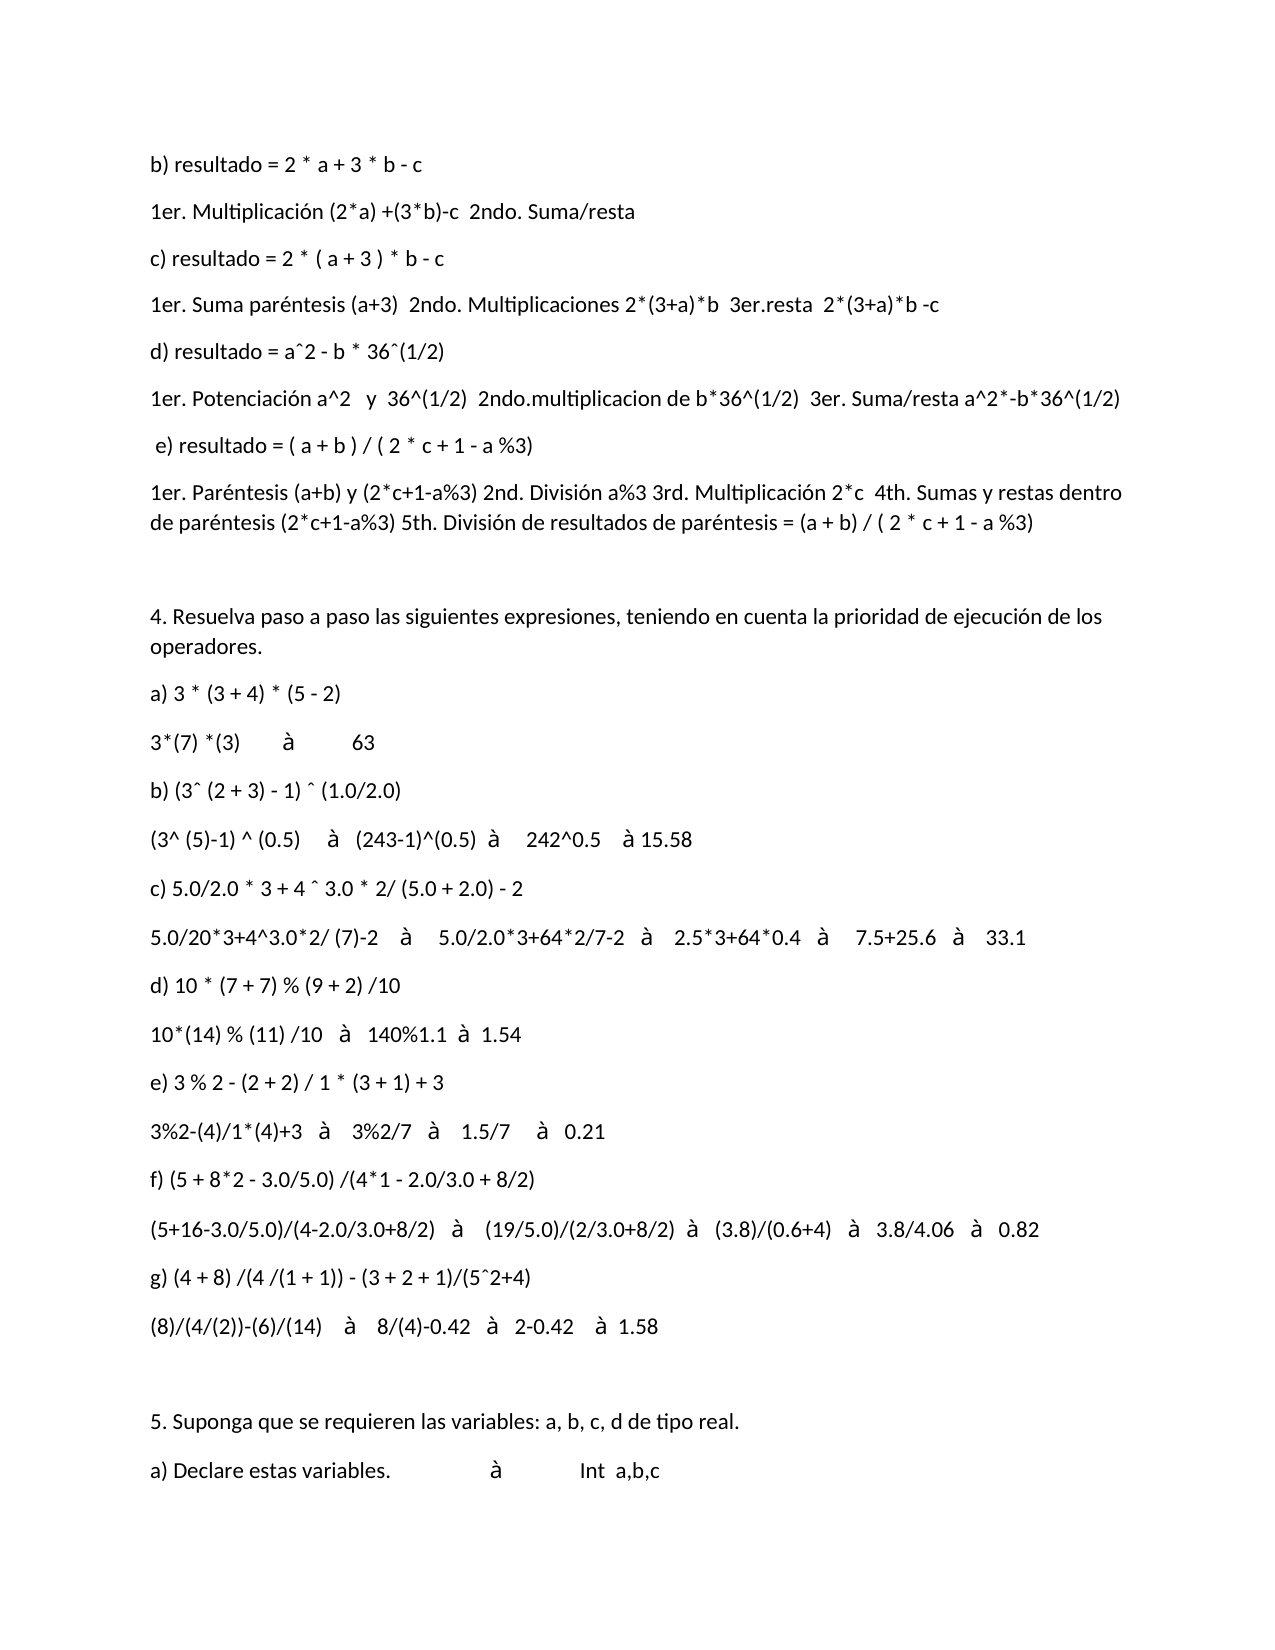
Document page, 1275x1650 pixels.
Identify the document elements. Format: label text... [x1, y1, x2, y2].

text c) resultado = 2 * ( a + 3 ) * b - c [150, 244, 1125, 272]
text c) 5.0/2.0 * 3 + 4 ˆ 3.0 * 2/ (5.0 + 2.0) - 2 [150, 874, 1125, 902]
text 4. Resuelva paso a paso las siguientes expresiones, teniendo en cuenta la prioridad de ejecución de los operadores. [150, 602, 1125, 660]
text b) resultado = 2 * a + 3 * b - c [150, 150, 1125, 178]
text b) (3ˆ (2 + 3) - 1) ˆ (1.0/2.0) [150, 776, 1125, 804]
text 3%2-(4)/1*(4)+3 à 3%2/7 à 1.5/7 à 0.21 [150, 1115, 1125, 1146]
text 5.0/20*3+4^3.0*2/ (7)-2 à 5.0/2.0*3+64*2/7-2 à 2.5*3+64*0.4 à 7.5+25.6 à 33.1 [150, 921, 1125, 952]
text (5+16-3.0/5.0)/(4-2.0/3.0+8/2) à (19/5.0)/(2/3.0+8/2) à (3.8)/(0.6+4) à 3.8/4.06 à 0.82 [150, 1212, 1125, 1244]
text 10*(14) % (11) /10 à 140%1.1 à 1.54 [150, 1018, 1125, 1049]
text g) (4 + 8) /(4 /(1 + 1)) - (3 + 2 + 1)/(5ˆ2+4) [150, 1263, 1125, 1291]
text 1er. Potenciación a^2 y 36^(1/2) 2ndo.multiplicacion de b*36^(1/2) 3er. Suma/resta a^2*-b*36^(1/2) [150, 384, 1125, 412]
text 1er. Multiplicación (2*a) +(3*b)-c 2ndo. Suma/resta [150, 197, 1125, 225]
text f) (5 + 8*2 - 3.0/5.0) /(4*1 - 2.0/3.0 + 8/2) [150, 1166, 1125, 1194]
text a) 3 * (3 + 4) * (5 - 2) [150, 679, 1125, 707]
text 1er. Paréntesis (a+b) y (2*c+1-a%3) 2nd. División a%3 3rd. Multiplicación 2*c 4th. Sumas y restas dentro de paréntesis (2*c+1-a%3) 5th. División de resultados de paréntesis = (a + b) / ( 2 * c + 1 - a %3) [150, 478, 1125, 536]
text 1er. Suma paréntesis (a+3) 2ndo. Multiplicaciones 2*(3+a)*b 3er.resta 2*(3+a)*b -c [150, 291, 1125, 319]
text e) 3 % 2 - (2 + 2) / 1 * (3 + 1) + 3 [150, 1068, 1125, 1096]
text (8)/(4/(2))-(6)/(14) à 8/(4)-0.42 à 2-0.42 à 1.58 [150, 1310, 1125, 1341]
text 3*(7) *(3) à 63 [150, 726, 1125, 757]
text e) resultado = ( a + b ) / ( 2 * c + 1 - a %3) [150, 431, 1125, 459]
text d) resultado = aˆ2 - b * 36ˆ(1/2) [150, 337, 1125, 366]
text (3^ (5)-1) ^ (0.5) à (243-1)^(0.5) à 242^0.5 à 15.58 [150, 823, 1125, 854]
text 5. Suponga que se requieren las variables: a, b, c, d de tipo real. [150, 1407, 1125, 1435]
text d) 10 * (7 + 7) % (9 + 2) /10 [150, 971, 1125, 999]
text a) Declare estas variables. à Int a,b,c [150, 1454, 1125, 1485]
